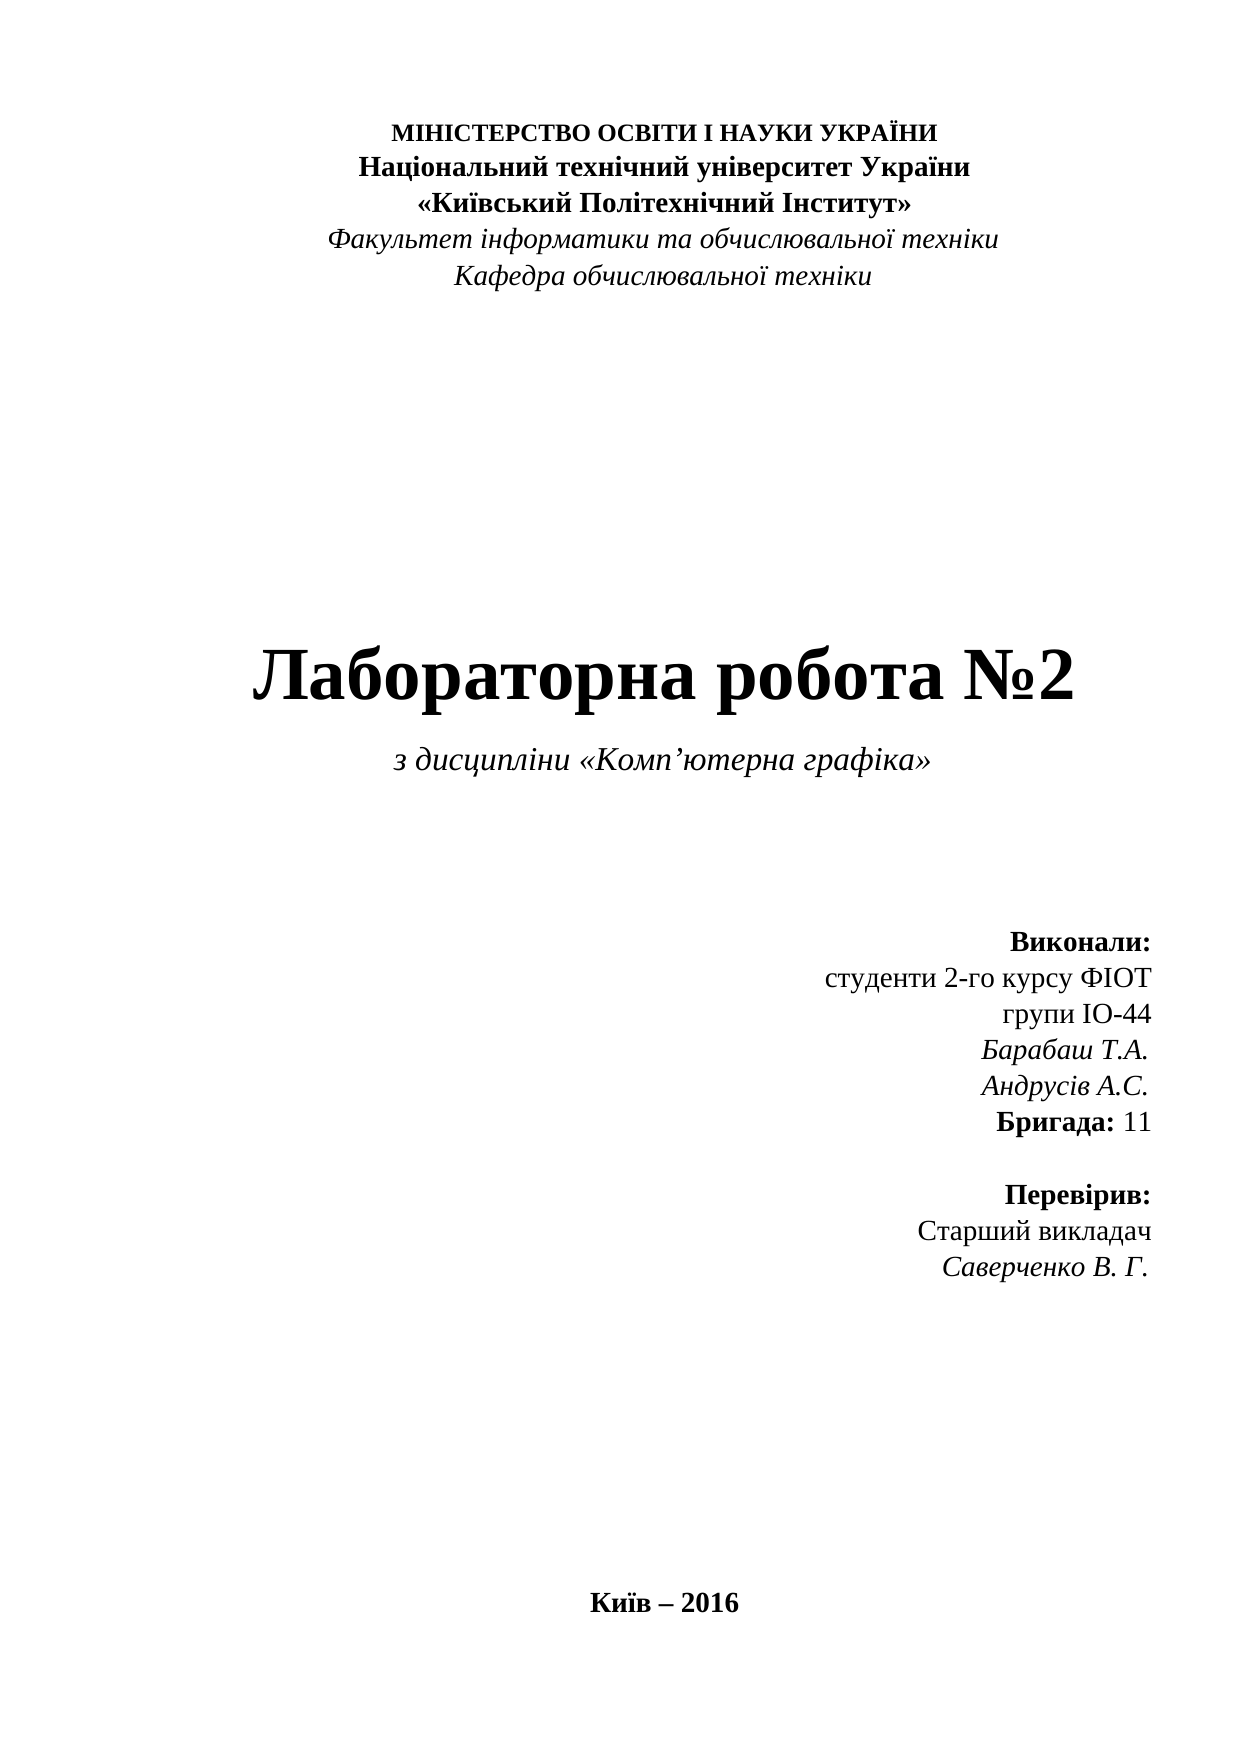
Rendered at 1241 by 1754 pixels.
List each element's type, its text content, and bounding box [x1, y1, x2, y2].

text з дисципліни «Комп’ютерна графіка» [177, 739, 1152, 777]
text Факультет інформатики та обчислювальної техніки [177, 221, 1152, 255]
text групи ІО-44 [177, 996, 1152, 1029]
text Бригада: 11 [177, 1104, 1152, 1138]
text Перевірив: [177, 1177, 1152, 1210]
text Саверченко В. Г. [177, 1249, 1152, 1283]
text Виконали: [177, 924, 1152, 957]
text «Київський Політехнічний Інститут» [177, 185, 1152, 219]
text Барабаш Т.А. [177, 1032, 1152, 1066]
text Лабораторна робота №2 [177, 629, 1152, 715]
text Андрусів А.С. [177, 1068, 1152, 1102]
text Кафедра обчислювальної техніки [177, 258, 1152, 291]
text Київ – 2016 [177, 1585, 1152, 1618]
text Національний технічний університет України [177, 149, 1152, 183]
text Старший викладач [177, 1213, 1152, 1246]
text МІНІСТЕРСТВО ОСВІТИ І НАУКИ УКРАЇНИ [177, 118, 1152, 147]
text студенти 2-го курсу ФІОТ [177, 960, 1152, 993]
